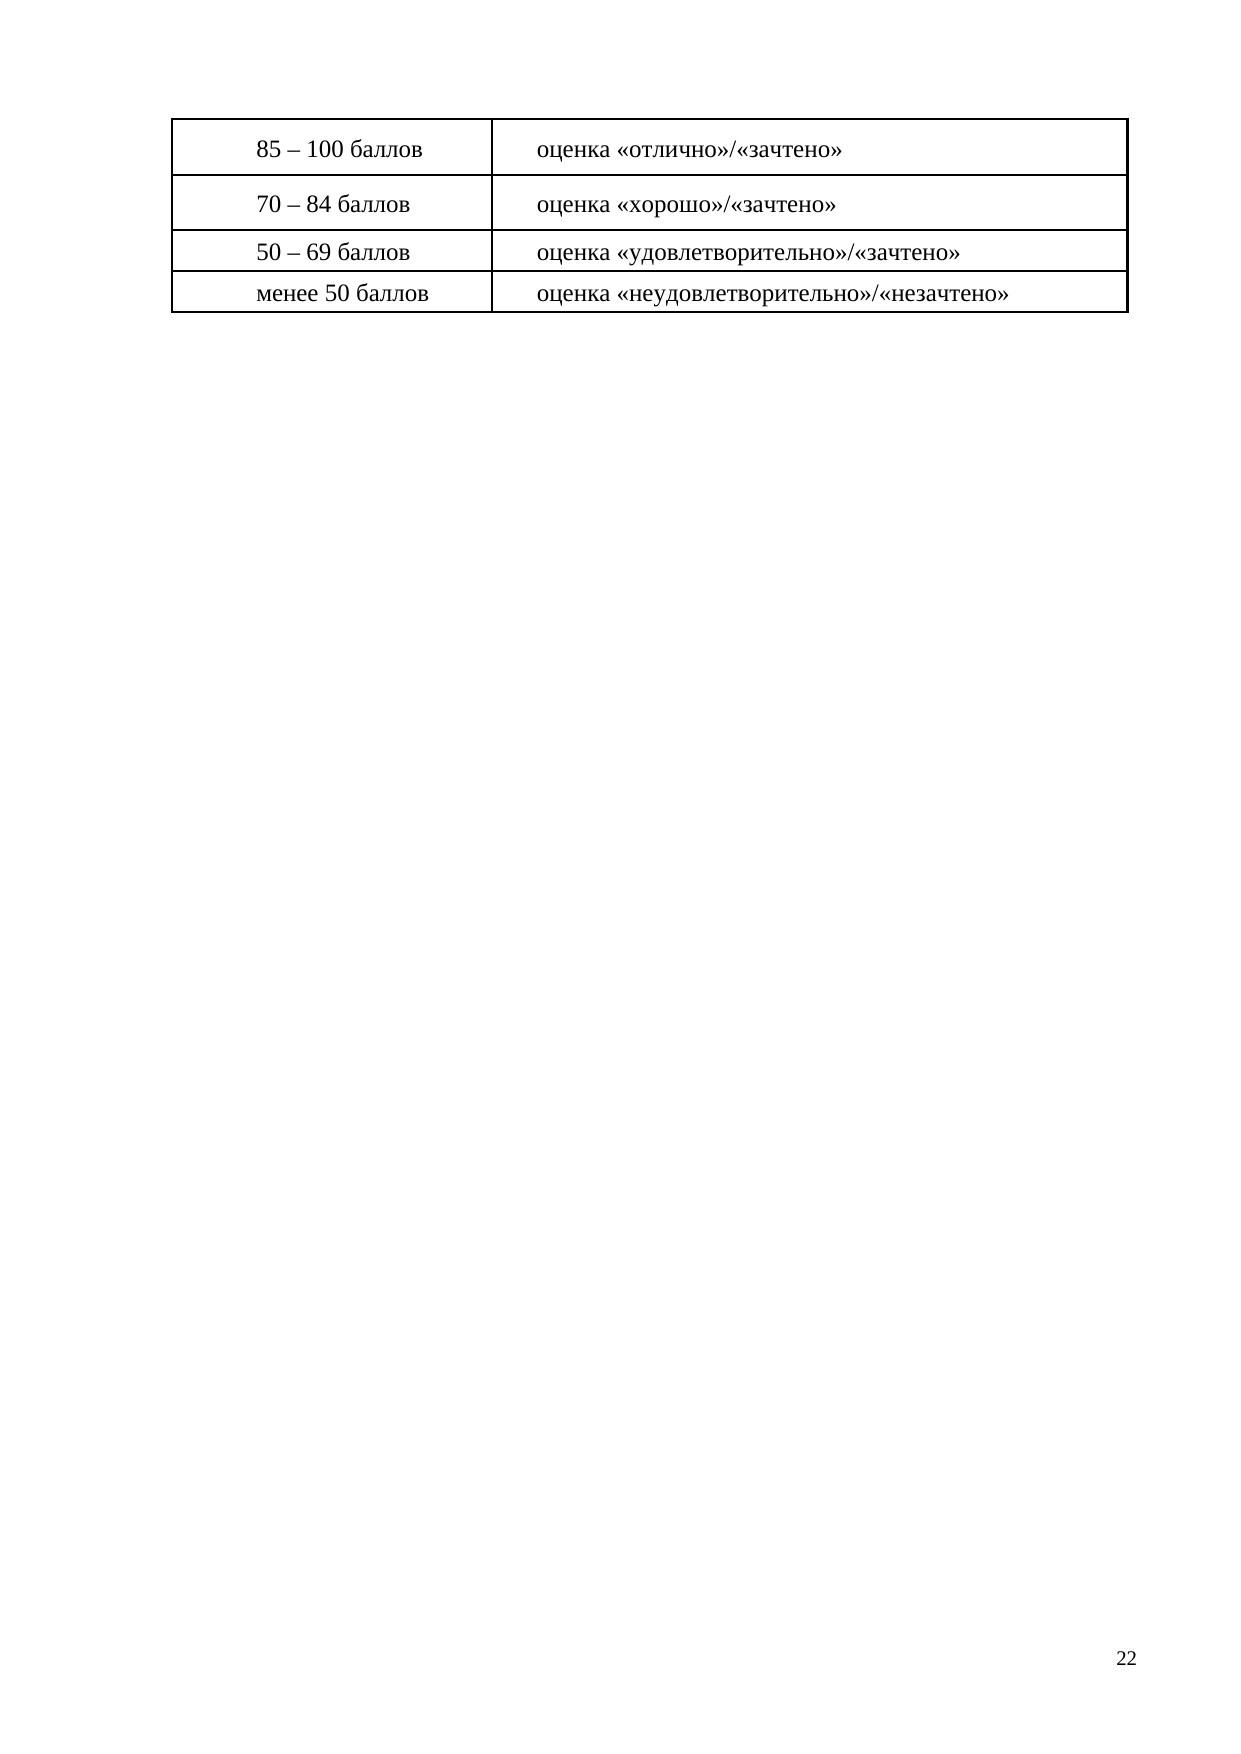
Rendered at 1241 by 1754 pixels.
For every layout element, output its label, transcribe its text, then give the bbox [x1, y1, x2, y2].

table_cell 85 – 100 баллов [173, 120, 491, 174]
table_cell менее 50 баллов [173, 272, 491, 311]
table_cell оценка «удовлетворительно»/«зачтено» [493, 231, 1126, 270]
table_cell оценка «отлично»/«зачтено» [493, 120, 1126, 174]
table_cell 70 – 84 баллов [173, 176, 491, 228]
table_cell оценка «неудовлетворительно»/«незачтено» [493, 272, 1126, 311]
table_cell оценка «хорошо»/«зачтено» [493, 176, 1126, 228]
table_cell 50 – 69 баллов [173, 231, 491, 270]
